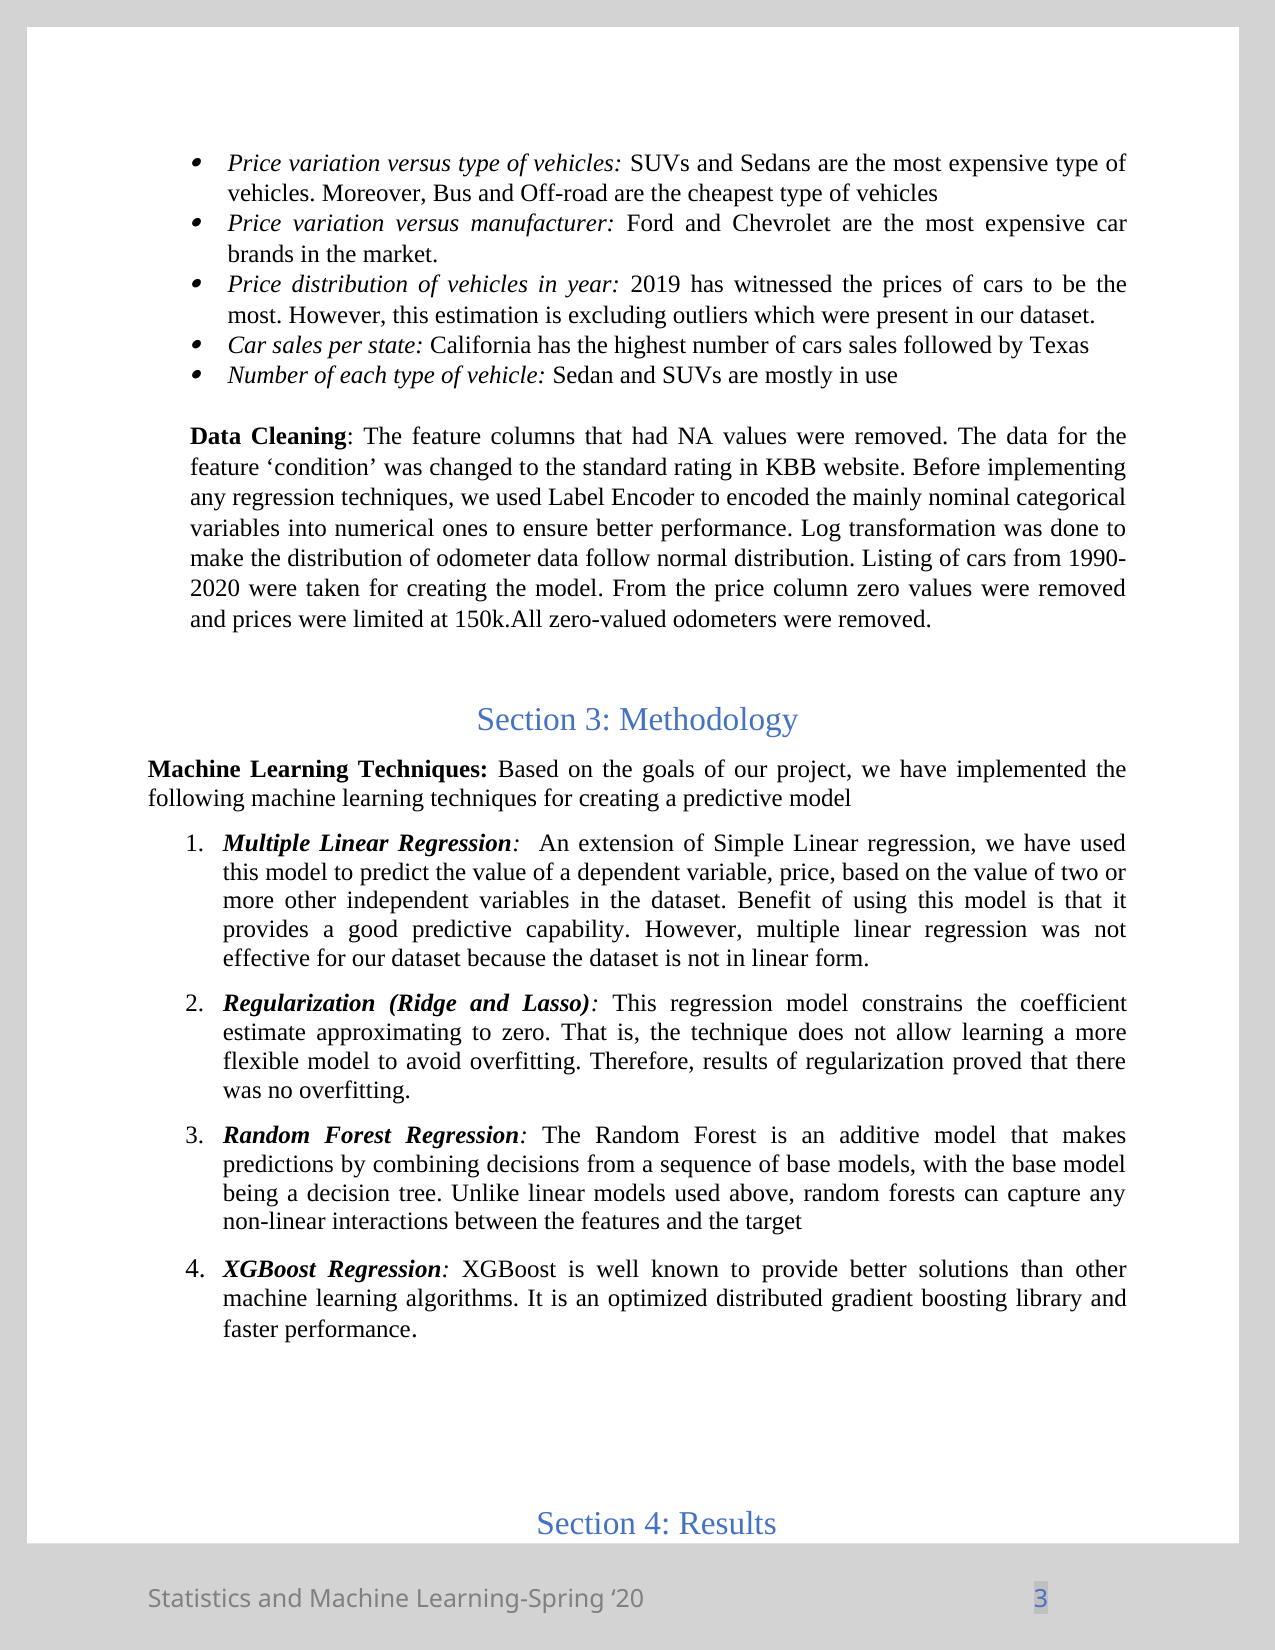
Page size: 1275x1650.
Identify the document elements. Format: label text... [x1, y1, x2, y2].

text Machine Learning Techniques: Based on the goals of our project, we have implemented the following machine learning techniques for creating a predictive model [148, 754, 1127, 811]
list XGBoost Regression: XGBoost is well known to provide better solutions than other machine learning algorithms. It is an optimized distributed gradient boosting library and faster performance. [185, 1252, 1127, 1343]
list Random Forest Regression: The Random Forest is an additive model that makes predictions by combining decisions from a sequence of base models, with the base model being a decision tree. Unlike linear models used above, random forests can capture any non-linear interactions between the features and the target [185, 1120, 1127, 1235]
list Price variation versus manufacturer: Ford and Chevrolet are the most expensive car brands in the market. [190, 208, 1127, 268]
list Data Cleaning: The feature columns that had NA values were removed. The data for the feature ‘condition’ was changed to the standard rating in KBB website. Before implementing any regression techniques, we used Label Encoder to encoded the mainly nominal categorical variables into numerical ones to ensure better performance. Log transformation was done to make the distribution of odometer data follow normal distribution. Listing of cars from 1990-2020 were taken for creating the model. From the price column zero values were removed and prices were limited at 150k.All zero-valued odometers were removed. [190, 421, 1127, 633]
list Regularization (Ridge and Lasso): This regression model constrains the coefficient estimate approximating to zero. That is, the technique does not allow learning a more flexible model to avoid overfitting. Therefore, results of regularization proved that there was no overfitting. [185, 988, 1127, 1103]
list Number of each type of vehicle: Sedan and SUVs are mostly in use [190, 361, 1127, 389]
list Car sales per state: California has the highest number of cars sales followed by Texas [190, 330, 1127, 359]
list Price variation versus type of vehicles: SUVs and Sedans are the most expensive type of vehicles. Moreover, Bus and Off-road are the cheapest type of vehicles [190, 148, 1127, 207]
text Section 4: Results [148, 1503, 1127, 1541]
text Section 3: Methodology [148, 699, 1127, 737]
list Price distribution of vehicles in year: 2019 has witnessed the prices of cars to be the most. However, this estimation is excluding outliers which were present in our dataset. [190, 269, 1127, 328]
list Multiple Linear Regression: An extension of Simple Linear regression, we have used this model to predict the value of a dependent variable, price, based on the value of two or more other independent variables in the dataset. Benefit of using this model is that it provides a good predictive capability. However, multiple linear regression was not effective for our dataset because the dataset is not in linear form. [185, 828, 1127, 972]
